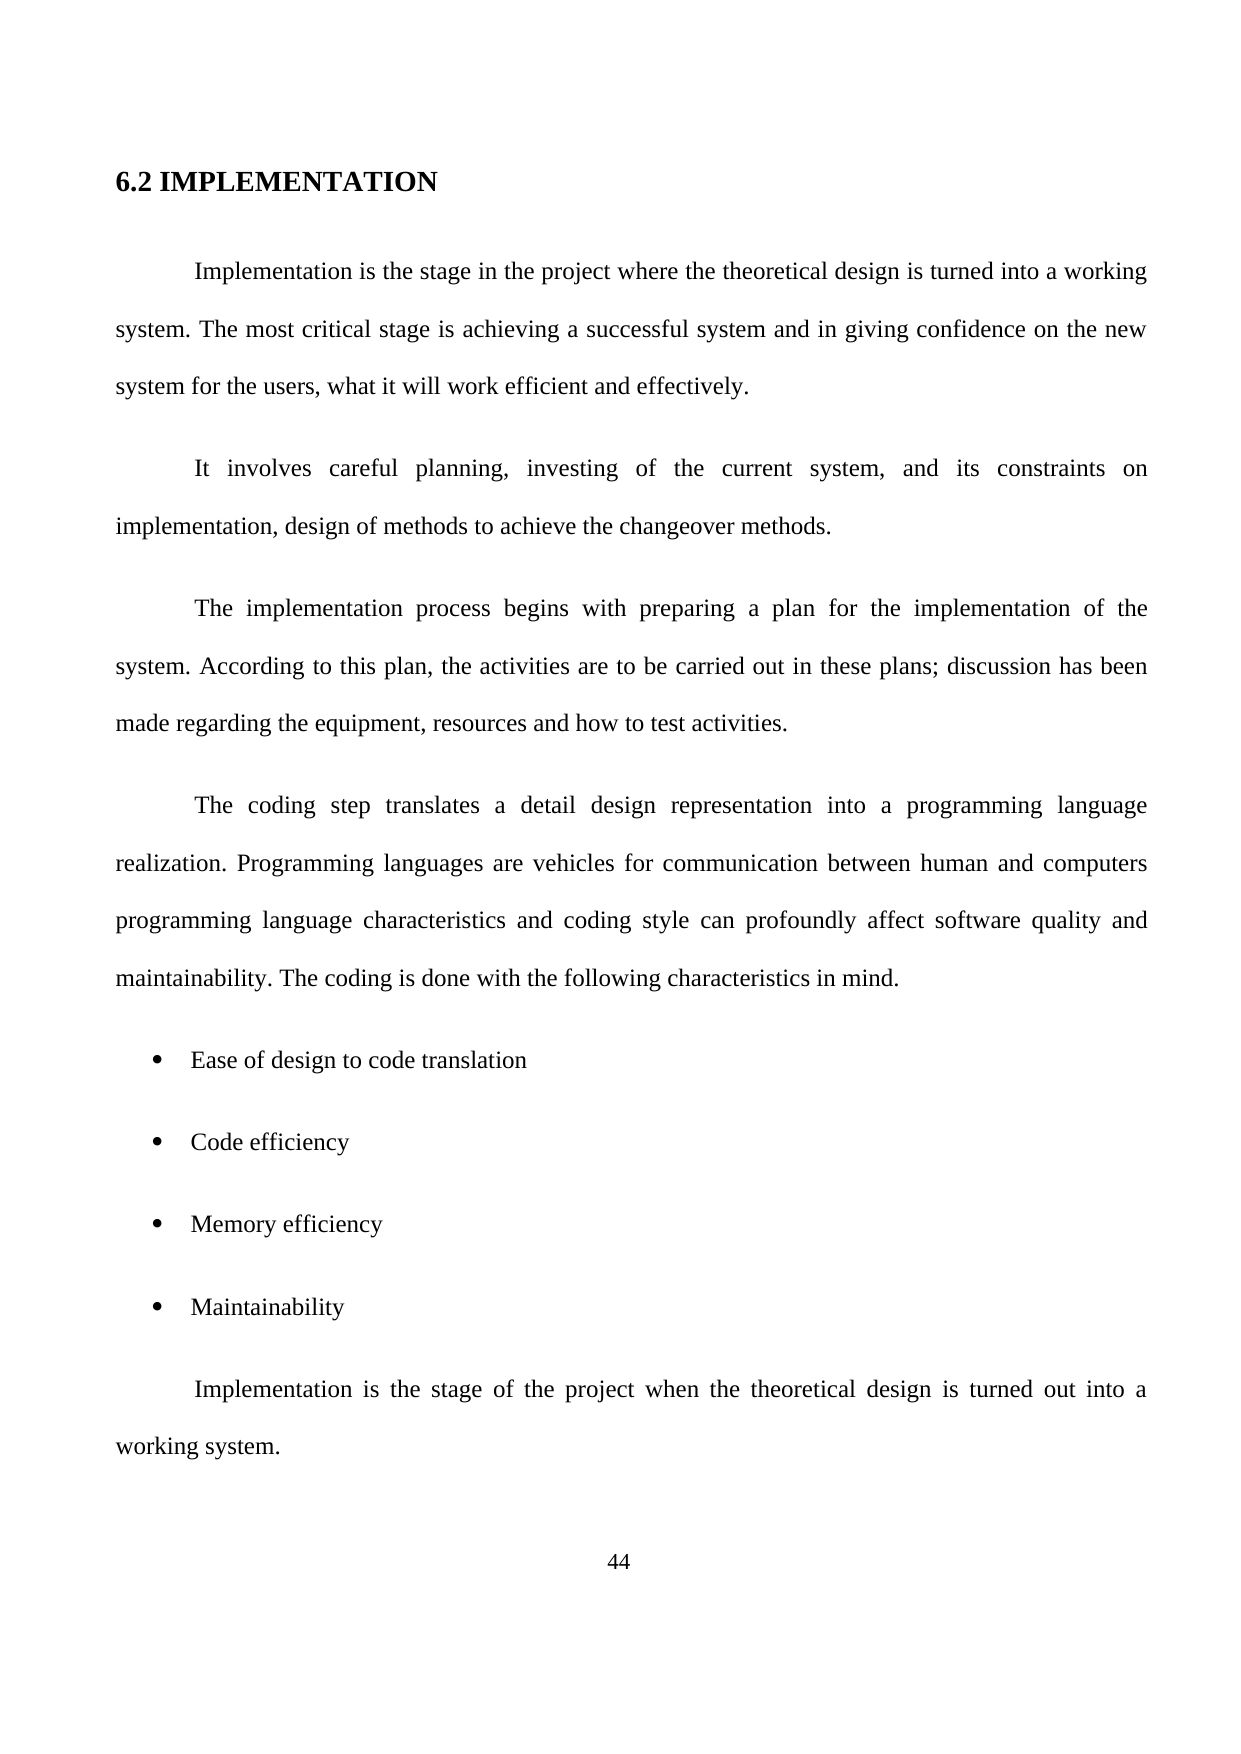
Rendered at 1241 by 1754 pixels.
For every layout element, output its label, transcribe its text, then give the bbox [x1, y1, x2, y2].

subtitle Memory efficiency [153, 1209, 1148, 1238]
subtitle 6.2 IMPLEMENTATION [115, 164, 1148, 198]
subtitle Implementation is the stage of the project when the theoretical design is turned out into a working system. [115, 1374, 1148, 1460]
subtitle Implementation is the stage in the project where the theoretical design is turned into a working system. The most critical stage is achieving a successful system and in giving confidence on the new system for the users, what it will work efficient and effectively. [115, 256, 1148, 400]
subtitle Code efficiency [153, 1127, 1148, 1156]
subtitle Maintainability [153, 1292, 1148, 1320]
subtitle Ease of design to code translation [153, 1045, 1148, 1074]
subtitle It involves careful planning, investing of the current system, and its constraints on implementation, design of methods to achieve the changeover methods. [115, 453, 1148, 540]
subtitle The coding step translates a detail design representation into a programming language realization. Programming languages are vehicles for communication between human and computers programming language characteristics and coding style can profoundly affect software quality and maintainability. The coding is done with the following characteristics in mind. [115, 790, 1148, 992]
subtitle The implementation process begins with preparing a plan for the implementation of the system. According to this plan, the activities are to be carried out in these plans; discussion has been made regarding the equipment, resources and how to test activities. [115, 593, 1148, 737]
